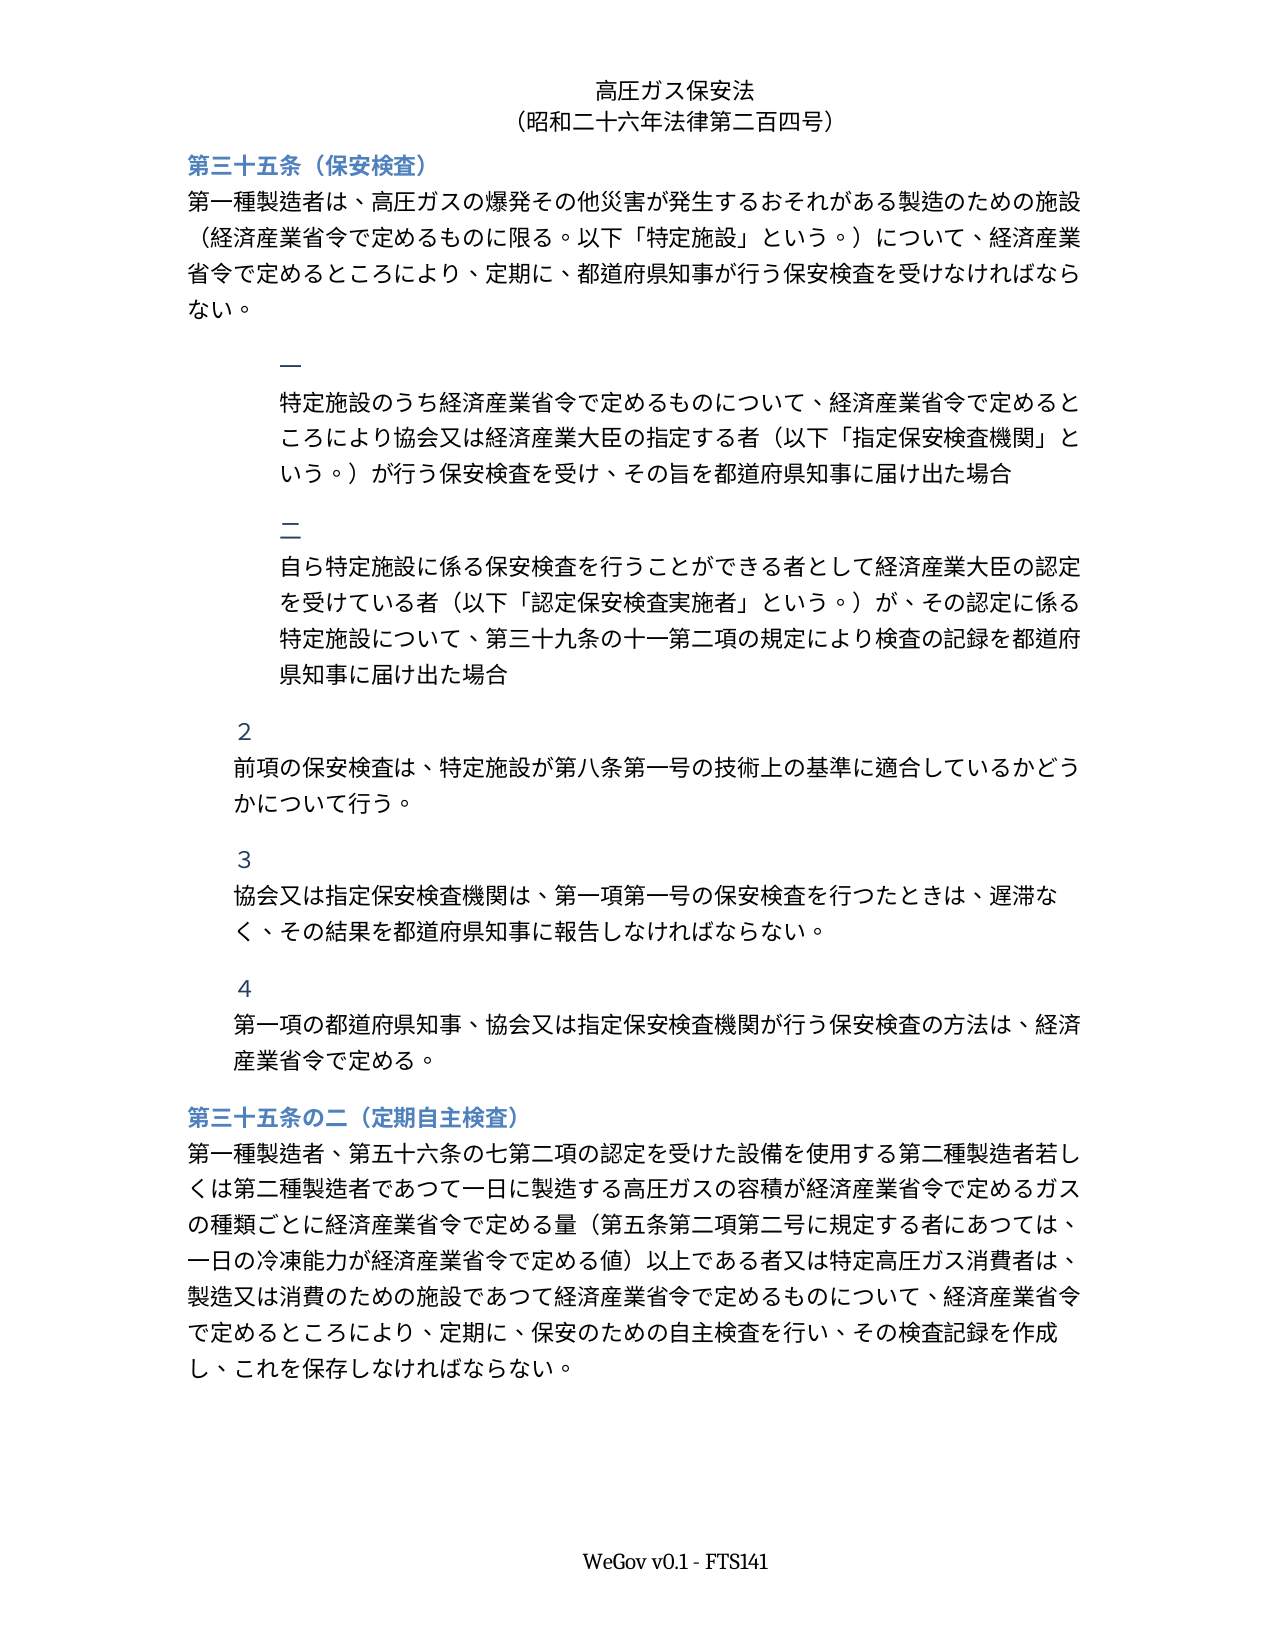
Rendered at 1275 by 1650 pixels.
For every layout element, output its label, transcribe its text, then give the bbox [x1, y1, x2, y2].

subtitle 第三十五条（保安検査） [187, 150, 1087, 181]
text 自ら特定施設に係る保安検査を行うことができる者として経済産業大臣の認定を受けている者（以下「認定保安検査実施者」という。）が、その認定に係る特定施設について、第三十九条の十一第二項の規定により検査の記録を都道府県知事に届け出た場合 [279, 551, 1087, 690]
subtitle 二 [279, 515, 1087, 546]
subtitle 第三十五条の二（定期自主検査） [187, 1102, 1087, 1133]
text 特定施設のうち経済産業省令で定めるものについて、経済産業省令で定めるところにより協会又は経済産業大臣の指定する者（以下「指定保安検査機関」という。）が行う保安検査を受け、その旨を都道府県知事に届け出た場合 [279, 386, 1087, 489]
text 第一種製造者、第五十六条の七第二項の認定を受けた設備を使用する第二種製造者若しくは第二種製造者であつて一日に製造する高圧ガスの容積が経済産業省令で定めるガスの種類ごとに経済産業省令で定める量（第五条第二項第二号に規定する者にあつては、一日の冷凍能力が経済産業省令で定める値）以上である者又は特定高圧ガス消費者は、製造又は消費のための施設であつて経済産業省令で定めるものについて、経済産業省令で定めるところにより、定期に、保安のための自主検査を行い、その検査記録を作成し、これを保存しなければならない。 [187, 1137, 1087, 1384]
text 第一項の都道府県知事、協会又は指定保安検査機関が行う保安検査の方法は、経済産業省令で定める。 [233, 1009, 1087, 1076]
subtitle ２ [233, 716, 1087, 747]
subtitle ３ [233, 844, 1087, 876]
text 前項の保安検査は、特定施設が第八条第一号の技術上の基準に適合しているかどうかについて行う。 [233, 752, 1087, 819]
text 協会又は指定保安検査機関は、第一項第一号の保安検査を行つたときは、遅滞なく、その結果を都道府県知事に報告しなければならない。 [233, 880, 1087, 947]
subtitle 一 [279, 351, 1087, 382]
subtitle ４ [233, 973, 1087, 1004]
text 第一種製造者は、高圧ガスの爆発その他災害が発生するおそれがある製造のための施設（経済産業省令で定めるものに限る。以下「特定施設」という。）について、経済産業省令で定めるところにより、定期に、都道府県知事が行う保安検査を受けなければならない。 [187, 186, 1087, 325]
